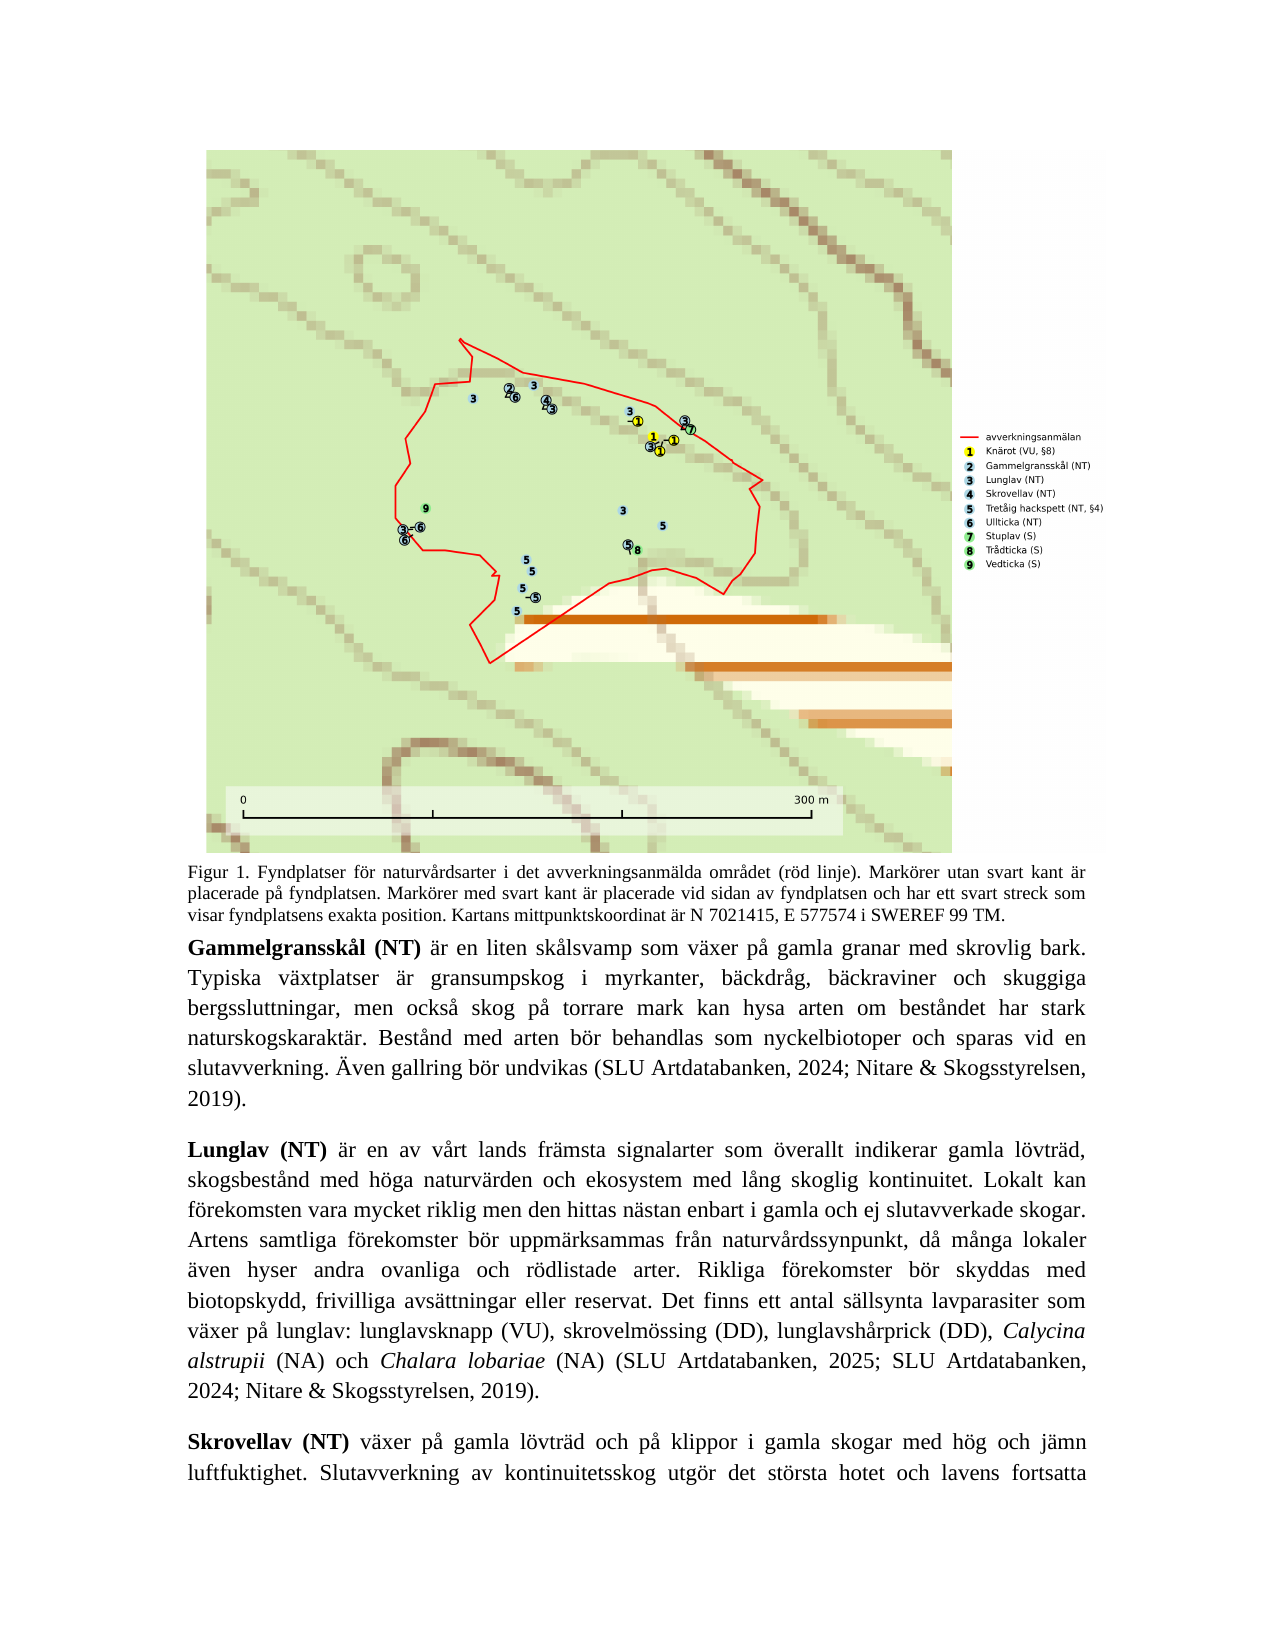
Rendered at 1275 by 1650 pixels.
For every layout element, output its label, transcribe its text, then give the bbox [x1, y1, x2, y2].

picture [206, 150, 1107, 853]
text Lunglav (NT) är en av vårt lands främsta signalarter som överallt indikerar gamla lövträd, skogsbestånd med höga naturvärden och ekosystem med lång skoglig kontinuitet. Lokalt kan förekomsten vara mycket riklig men den hittas nästan enbart i gamla och ej slutavverkade skogar. Artens samtliga förekomster bör uppmärksammas från naturvårdssynpunkt, då många lokaler även hyser andra ovanliga och rödlistade arter. Rikliga förekomster bör skyddas med biotopskydd, frivilliga avsättningar eller reservat. Det finns ett antal sällsynta lavparasiter som växer på lunglav: lunglavsknapp (VU), skrovelmössing (DD), lunglavshårprick (DD), Calycina alstrupii (NA) och Chalara lobariae (NA) (SLU Artdatabanken, 2025; SLU Artdatabanken, 2024; Nitare & Skogsstyrelsen, 2019). [187, 1136, 1087, 1404]
text Gammelgransskål (NT) är en liten skålsvamp som växer på gamla granar med skrovlig bark. Typiska växtplatser är gransumpskog i myrkanter, bäckdråg, bäckraviner och skuggiga bergssluttningar, men också skog på torrare mark kan hysa arten om beståndet har stark naturskogskaraktär. Bestånd med arten bör behandlas som nyckelbiotoper och sparas vid en slutavverkning. Även gallring bör undvikas (SLU Artdatabanken, 2024; Nitare & Skogsstyrelsen, 2019). [187, 934, 1087, 1111]
text Figur 1. Fyndplatser för naturvårdsarter i det avverkningsanmälda området (röd linje). Markörer utan svart kant är placerade på fyndplatsen. Markörer med svart kant är placerade vid sidan av fyndplatsen och har ett svart streck som visar fyndplatsens exakta position. Kartans mittpunktskoordinat är N 7021415, E 577574 i SWEREF 99 TM. [187, 861, 1087, 925]
